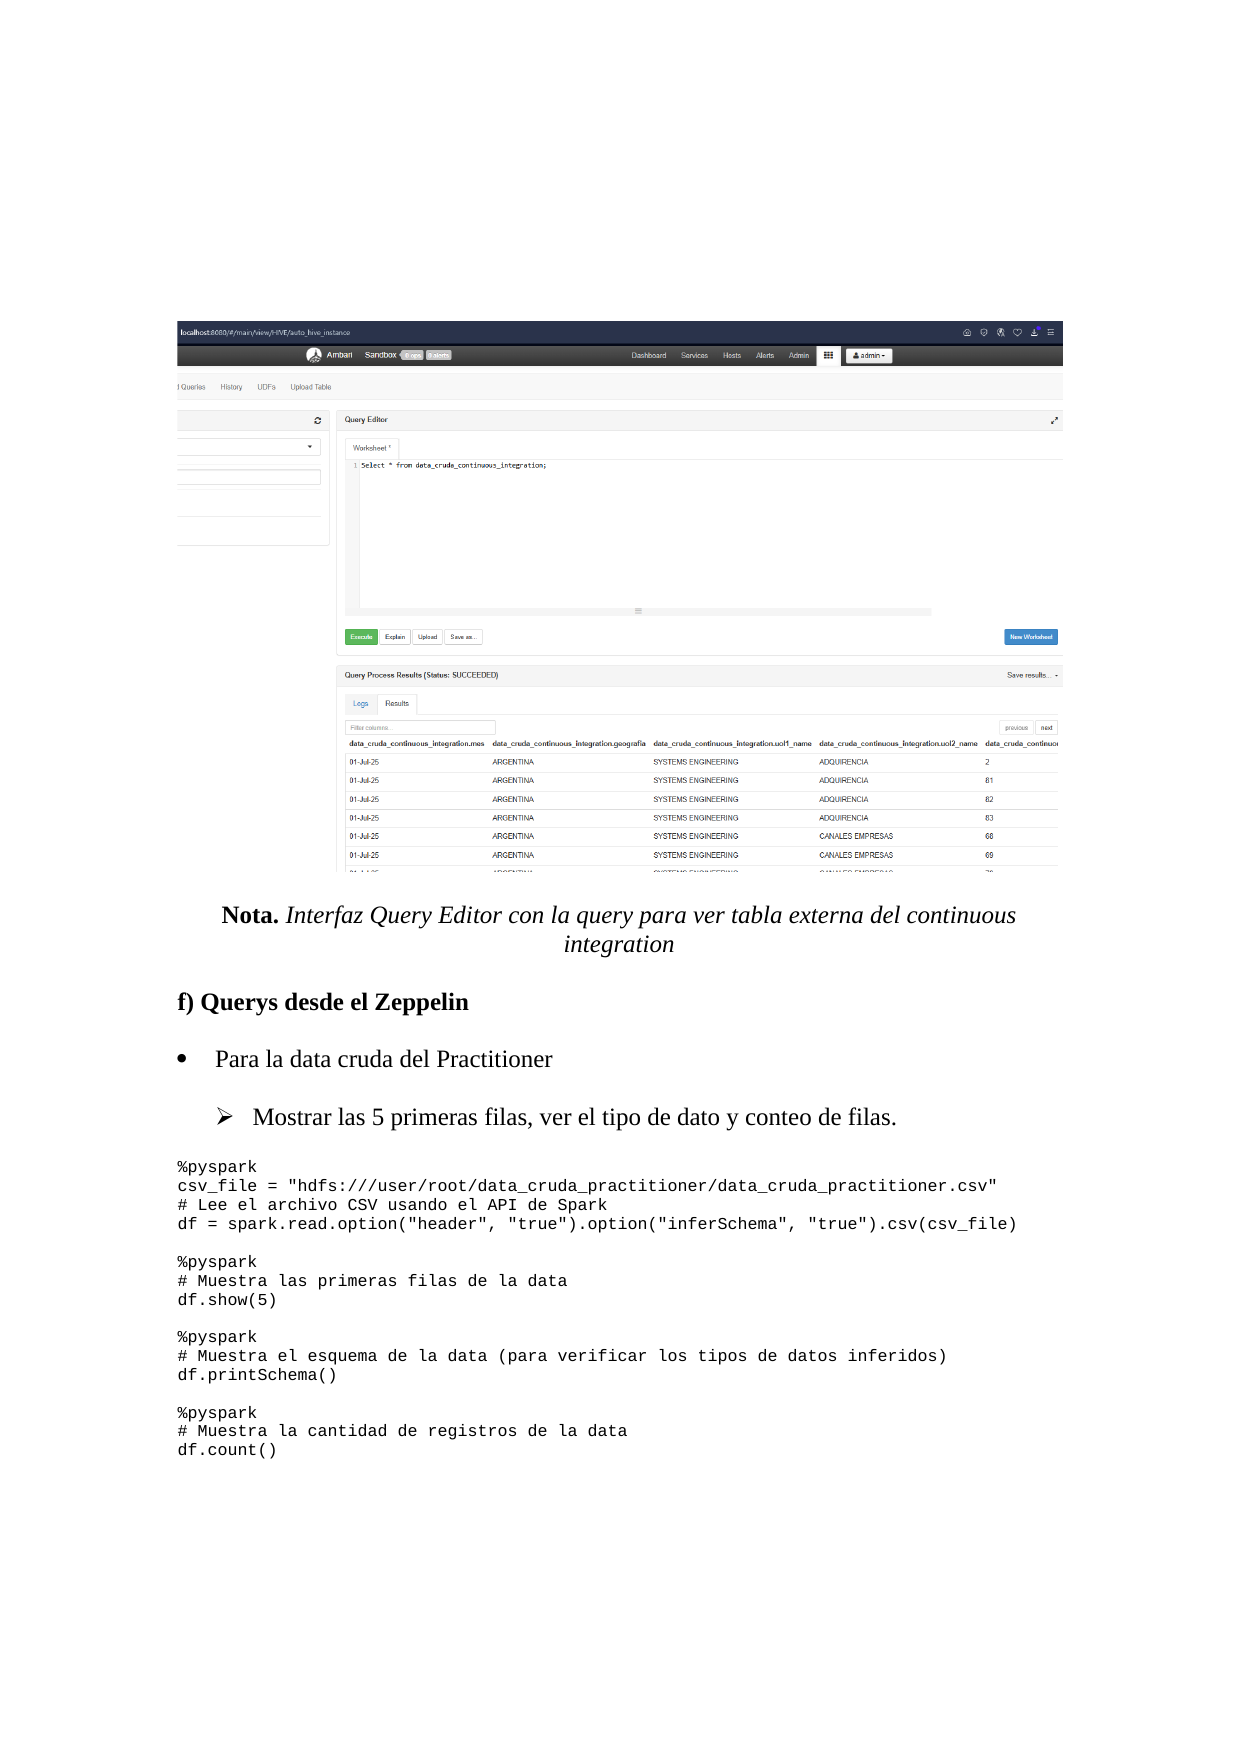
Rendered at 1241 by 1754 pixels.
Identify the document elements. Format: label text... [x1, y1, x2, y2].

text # Lee el archivo CSV usando el API de Spark [177, 1197, 1063, 1216]
text Nota. Interfaz Query Editor con la query para ver tabla externa del continuous integration [177, 900, 1063, 958]
picture [177, 321, 1063, 872]
list Para la data cruda del Practitioner [177, 1044, 1063, 1073]
text csv_file = "hdfs:///user/root/data_cruda_practitioner/data_cruda_practitioner.csv" [177, 1178, 1063, 1197]
text df.count() [177, 1442, 1063, 1461]
text %pyspark [177, 1404, 1063, 1423]
text df.printSchema() [177, 1366, 1063, 1385]
text %pyspark [177, 1253, 1063, 1272]
text # Muestra las primeras filas de la data [177, 1272, 1063, 1291]
text df.show(5) [177, 1291, 1063, 1310]
text %pyspark [177, 1329, 1063, 1348]
text # Muestra el esquema de la data (para verificar los tipos de datos inferidos) [177, 1348, 1063, 1366]
list Mostrar las 5 primeras filas, ver el tipo de dato y conteo de filas. [215, 1102, 1063, 1130]
text %pyspark [177, 1159, 1063, 1178]
text df = spark.read.option("header", "true").option("inferSchema", "true").csv(csv_file) [177, 1216, 1063, 1234]
text # Muestra la cantidad de registros de la data [177, 1423, 1063, 1442]
text f) Querys desde el Zeppelin [177, 987, 1063, 1015]
